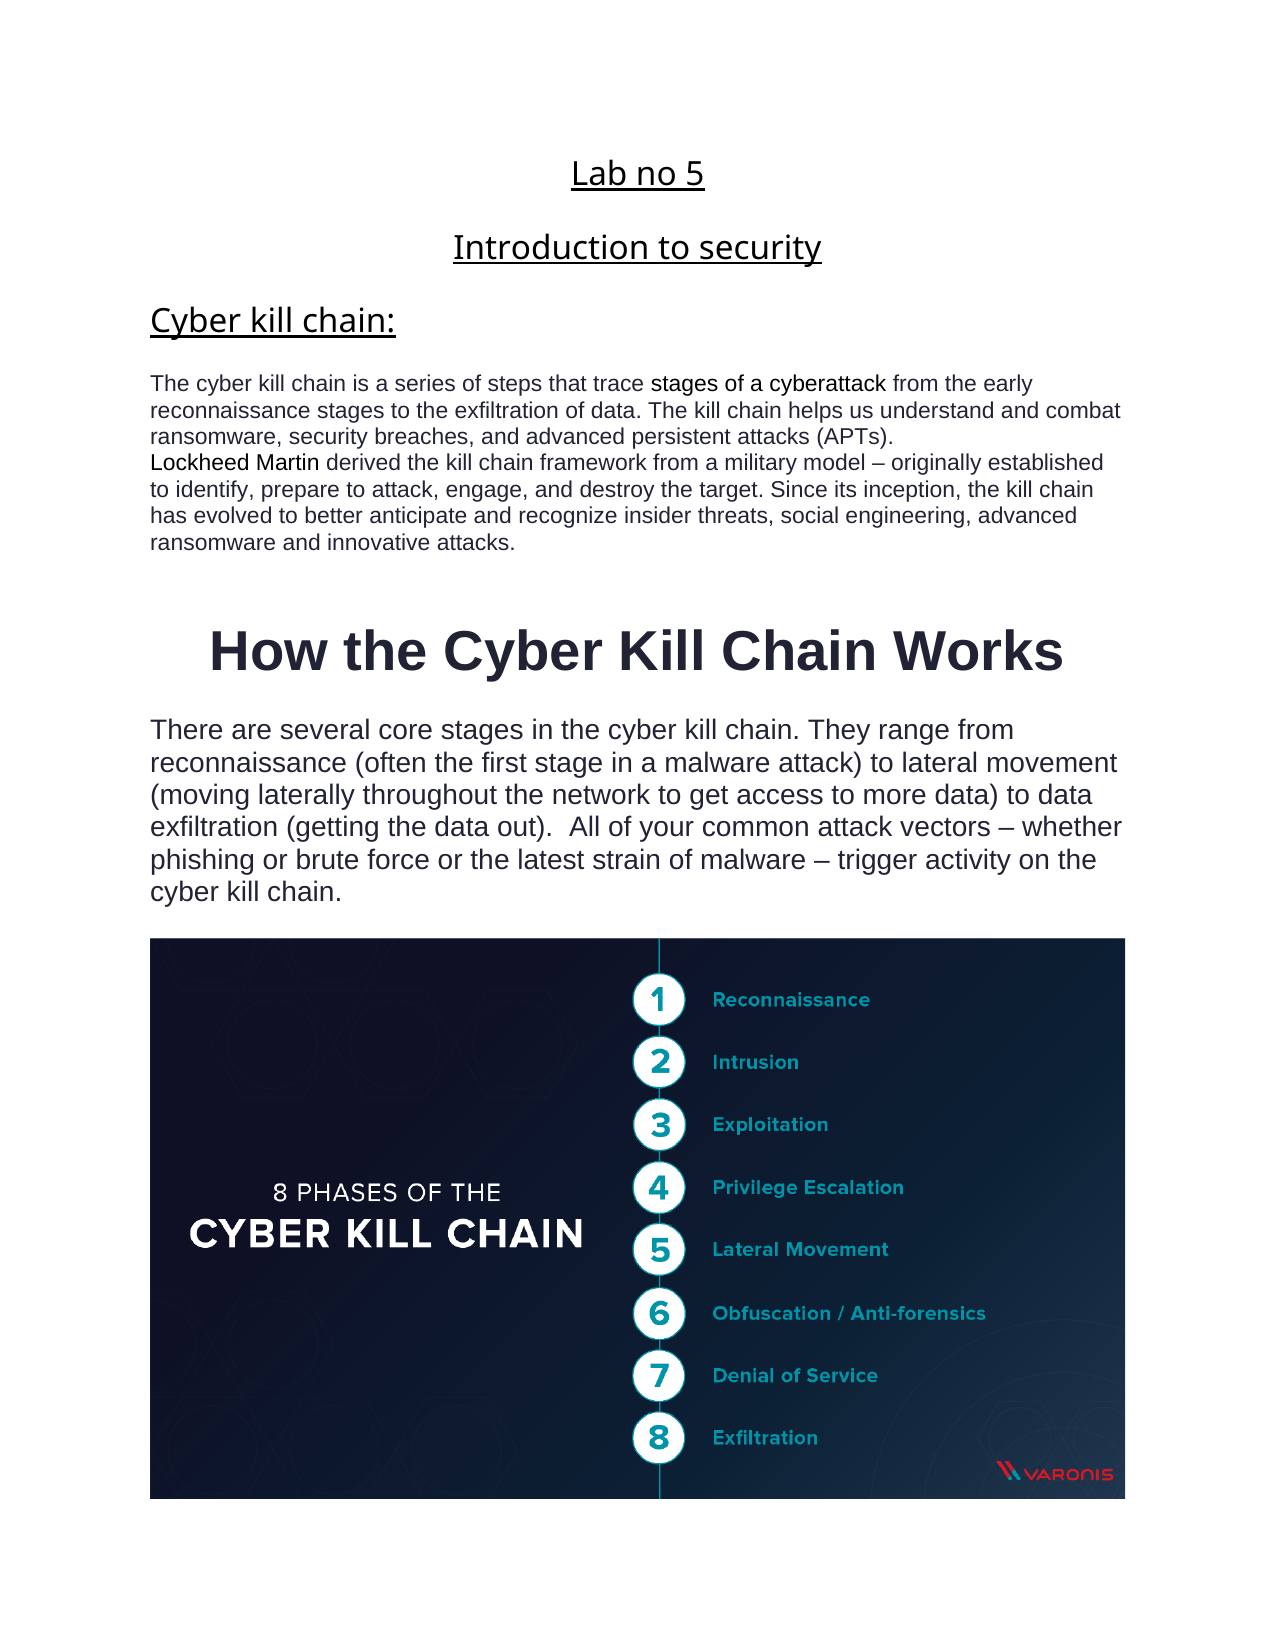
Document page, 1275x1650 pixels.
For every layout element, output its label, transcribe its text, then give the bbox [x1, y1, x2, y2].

text The cyber kill chain is a series of steps that trace stages of a cyberattack from the early reconnaissance stages to the exfiltration of data. The kill chain helps us understand and combat ransomware, security breaches, and advanced persistent attacks (APTs). [150, 370, 1125, 449]
text There are several core stages in the cyber kill chain. They range from reconnaissance (often the first stage in a malware attack) to lateral movement (moving laterally throughout the network to get access to more data) to data exfiltration (getting the data out). All of your common attack vectors – whether phishing or brute force or the latest strain of malware – trigger activity on the cyber kill chain. [150, 713, 1125, 908]
subtitle How the Cyber Kill Chain Works [150, 617, 1125, 682]
picture [150, 938, 1125, 1499]
text Lockheed Martin derived the kill chain framework from a military model – originally established to identify, prepare to attack, engage, and destroy the target. Since its inception, the kill chain has evolved to better anticipate and recognize insider threats, social engineering, advanced ransomware and innovative attacks. [150, 449, 1125, 555]
text Lab no 5 [150, 150, 1125, 195]
text Introduction to security [150, 223, 1125, 269]
text Cyber kill chain: [150, 297, 1125, 342]
